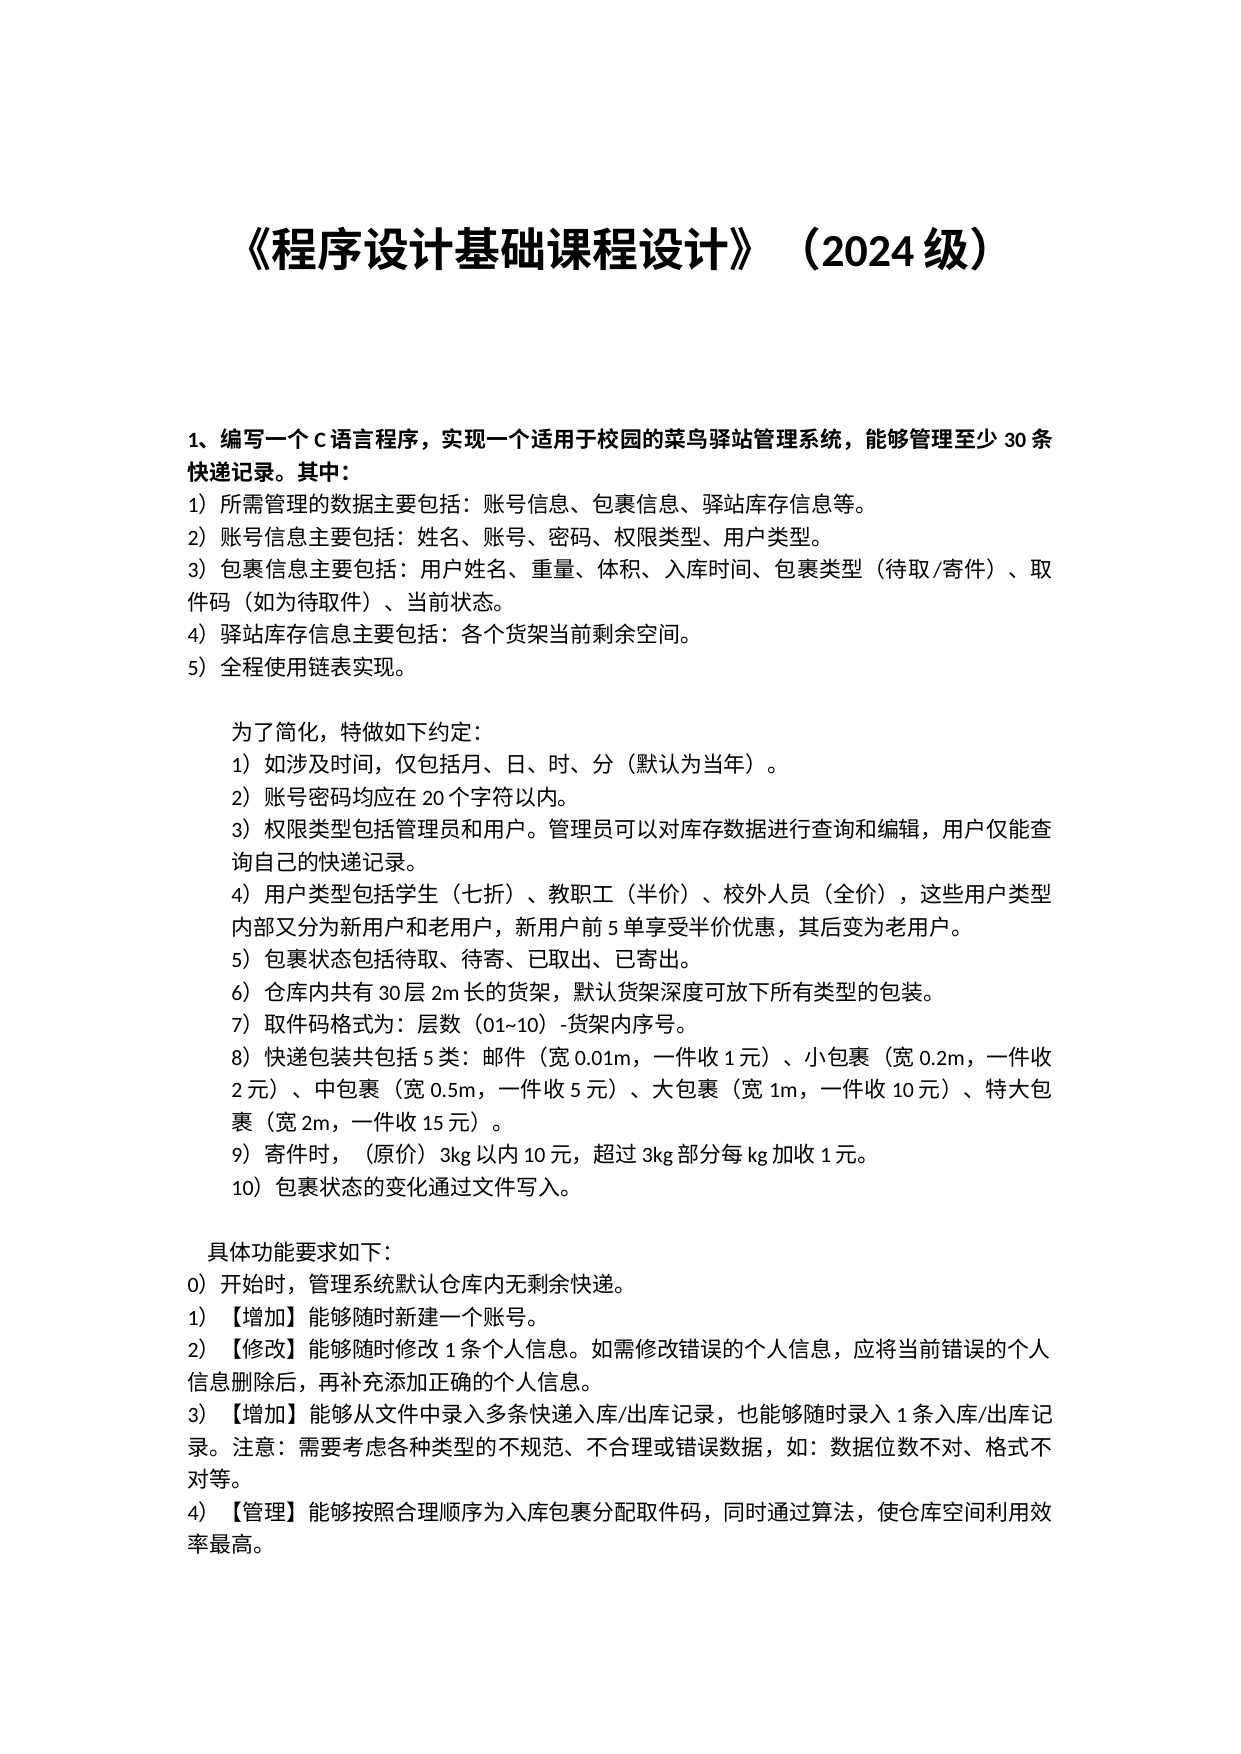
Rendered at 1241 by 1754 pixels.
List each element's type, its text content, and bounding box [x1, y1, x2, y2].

list 包裹状态的变化通过文件写入。 [231, 1169, 1053, 1202]
list 【管理】能够按照合理顺序为入库包裹分配取件码，同时通过算法，使仓库空间利用效率最高。 [187, 1494, 1053, 1559]
list 具体功能要求如下： [187, 1234, 1053, 1267]
list 包裹状态包括待取、待寄、已取出、已寄出。 [231, 942, 1053, 974]
list 编写一个C语言程序，实现一个适用于校园的菜鸟驿站管理系统，能够管理至少30条快递记录。其中： [187, 422, 1053, 487]
list 【增加】能够从文件中录入多条快递入库/出库记录，也能够随时录入1条入库/出库记录。注意：需要考虑各种类型的不规范、不合理或错误数据，如：数据位数不对、格式不对等。 [187, 1397, 1053, 1494]
list 账号信息主要包括：姓名、账号、密码、权限类型、用户类型。 [187, 519, 1053, 552]
list 权限类型包括管理员和用户。管理员可以对库存数据进行查询和编辑，用户仅能查询自己的快递记录。 [231, 812, 1053, 877]
list 所需管理的数据主要包括：账号信息、包裹信息、驿站库存信息等。 [187, 487, 1053, 519]
list 【增加】能够随时新建一个账号。 [187, 1299, 1053, 1332]
list 开始时，管理系统默认仓库内无剩余快递。 [187, 1267, 1053, 1299]
list 寄件时，（原价）3kg以内10元，超过3kg部分每kg加收1元。 [231, 1137, 1053, 1169]
list 为了简化，特做如下约定： [231, 714, 1053, 747]
list 【修改】能够随时修改1条个人信息。如需修改错误的个人信息，应将当前错误的个人信息删除后，再补充添加正确的个人信息。 [187, 1332, 1053, 1397]
list 全程使用链表实现。 [187, 649, 1053, 682]
list 取件码格式为：层数（01~10）-货架内序号。 [231, 1007, 1053, 1039]
list 账号密码均应在20个字符以内。 [231, 779, 1053, 812]
list 驿站库存信息主要包括：各个货架当前剩余空间。 [187, 617, 1053, 649]
list 用户类型包括学生（七折）、教职工（半价）、校外人员（全价），这些用户类型内部又分为新用户和老用户，新用户前5单享受半价优惠，其后变为老用户。 [231, 877, 1053, 942]
subtitle 《程序设计基础课程设计》（2024级） [187, 197, 1053, 295]
list 快递包装共包括5类：邮件（宽0.01m，一件收1元）、小包裹（宽0.2m，一件收2元）、中包裹（宽0.5m，一件收5元）、大包裹（宽1m，一件收10元）、特大包裹（宽2m，一件收15元）。 [231, 1039, 1053, 1137]
list 如涉及时间，仅包括月、日、时、分（默认为当年）。 [231, 747, 1053, 779]
list 包裹信息主要包括：用户姓名、重量、体积、入库时间、包裹类型（待取/寄件）、取件码（如为待取件）、当前状态。 [187, 552, 1053, 617]
list 仓库内共有30层2m长的货架，默认货架深度可放下所有类型的包装。 [231, 974, 1053, 1007]
